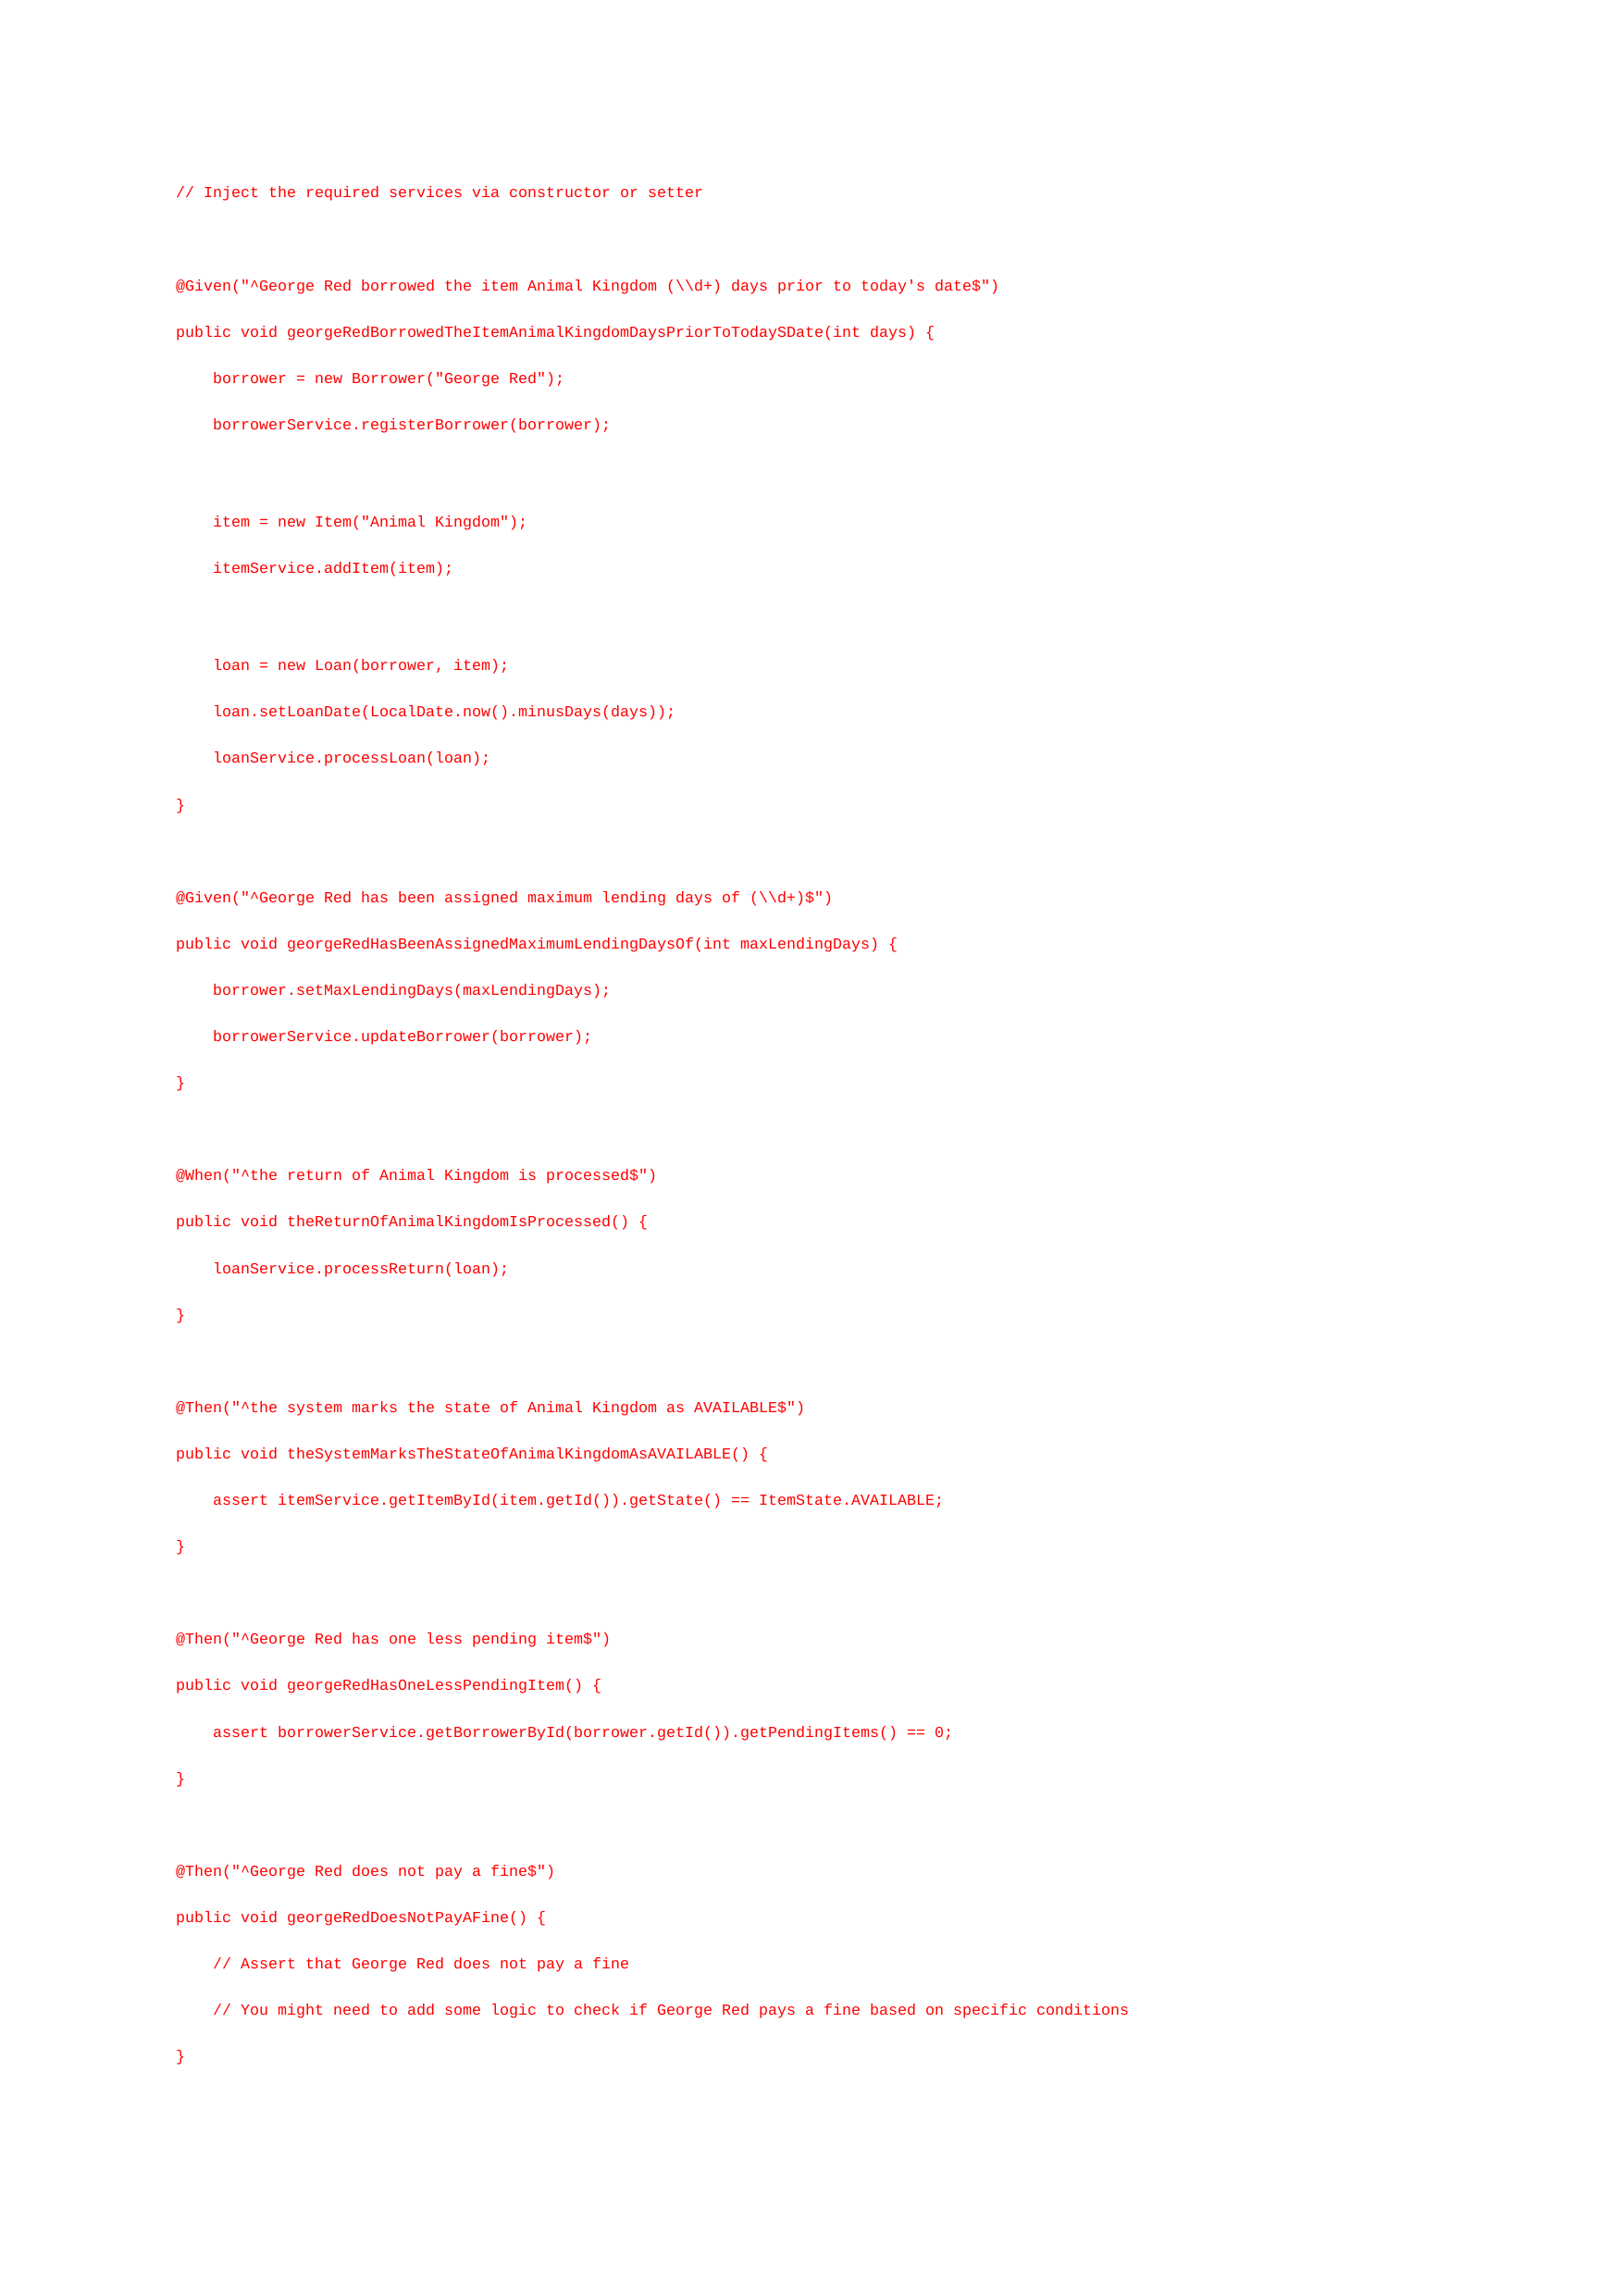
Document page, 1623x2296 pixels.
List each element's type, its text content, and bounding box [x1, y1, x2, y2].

text public void georgeRedHasOneLessPendingItem() { [139, 1678, 1484, 1695]
text public void theSystemMarksTheStateOfAnimalKingdomAsAVAILABLE() { [139, 1446, 1484, 1463]
text item = new Item("Animal Kingdom"); [139, 515, 1484, 531]
text assert itemService.getItemById(item.getId()).getState() == ItemState.AVAILABLE; [139, 1493, 1484, 1509]
text // You might need to add some logic to check if George Red pays a fine based on specific conditions [139, 2003, 1484, 2020]
text public void georgeRedHasBeenAssignedMaximumLendingDaysOf(int maxLendingDays) { [139, 936, 1484, 953]
text borrowerService.updateBorrower(borrower); [139, 1029, 1484, 1046]
text // Assert that George Red does not pay a fine [139, 1956, 1484, 1973]
text } [139, 1539, 1484, 1557]
text @Then("^George Red has one less pending item$") [139, 1632, 1484, 1649]
text itemService.addItem(item); [139, 561, 1484, 577]
text assert borrowerService.getBorrowerById(borrower.getId()).getPendingItems() == 0; [139, 1724, 1484, 1742]
text } [139, 1307, 1484, 1324]
text loanService.processReturn(loan); [139, 1260, 1484, 1278]
text public void theReturnOfAnimalKingdomIsProcessed() { [139, 1214, 1484, 1232]
text } [139, 2049, 1484, 2066]
text loan.setLoanDate(LocalDate.now().minusDays(days)); [139, 704, 1484, 722]
text @Then("^George Red does not pay a fine$") [139, 1863, 1484, 1880]
text // Inject the required services via constructor or setter [139, 185, 1484, 203]
text loanService.processLoan(loan); [139, 751, 1484, 768]
text public void georgeRedDoesNotPayAFine() { [139, 1909, 1484, 1927]
text } [139, 1075, 1484, 1093]
text borrower.setMaxLendingDays(maxLendingDays); [139, 982, 1484, 999]
text @Given("^George Red has been assigned maximum lending days of (\\d+)$") [139, 889, 1484, 907]
text @Given("^George Red borrowed the item Animal Kingdom (\\d+) days prior to today's date$") [139, 278, 1484, 295]
text borrower = new Borrower("George Red"); [139, 371, 1484, 388]
text loan = new Loan(borrower, item); [139, 658, 1484, 675]
text borrowerService.registerBorrower(borrower); [139, 417, 1484, 434]
text } [139, 1770, 1484, 1788]
text public void georgeRedBorrowedTheItemAnimalKingdomDaysPriorToTodaySDate(int days) { [139, 324, 1484, 341]
text @Then("^the system marks the state of Animal Kingdom as AVAILABLE$") [139, 1399, 1484, 1417]
text } [139, 797, 1484, 814]
text @When("^the return of Animal Kingdom is processed$") [139, 1168, 1484, 1185]
